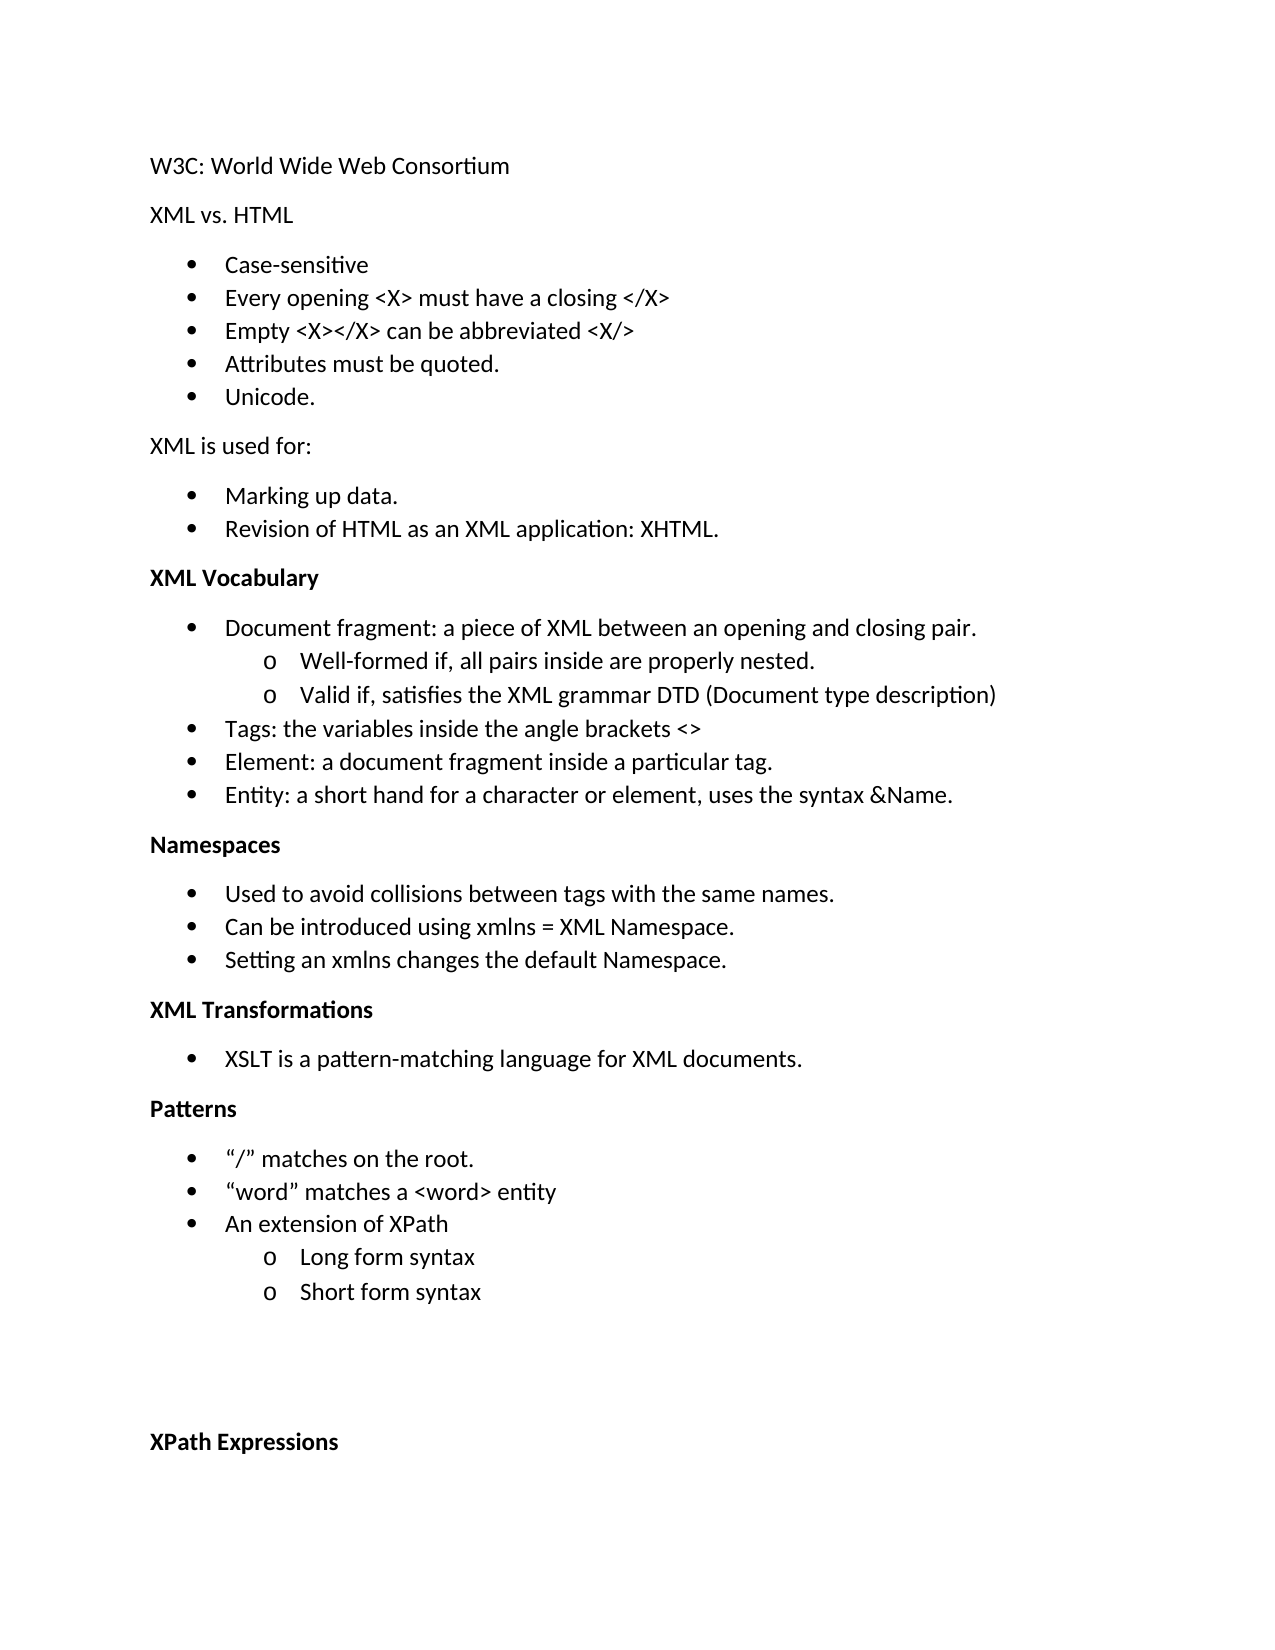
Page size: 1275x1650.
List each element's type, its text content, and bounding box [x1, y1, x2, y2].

text XPath Expressions [150, 1426, 1125, 1456]
list Revision of HTML as an XML application: XHTML. [187, 513, 1125, 543]
list “/” matches on the root. [187, 1143, 1125, 1173]
text XML vs. HTML [150, 199, 1125, 230]
list Well-formed if, all pairs inside are properly nested. [262, 645, 1125, 677]
list Setting an xmlns changes the default Namespace. [187, 944, 1125, 975]
text XML Vocabulary [150, 562, 1125, 593]
list Empty <X></X> can be abbreviated <X/> [187, 315, 1125, 346]
list Document fragment: a piece of XML between an opening and closing pair. [187, 612, 1125, 643]
text Patterns [150, 1093, 1125, 1124]
list An extension of XPath [187, 1208, 1125, 1239]
list Case-sensitive [187, 249, 1125, 280]
list Element: a document fragment inside a particular tag. [187, 746, 1125, 777]
text XML is used for: [150, 430, 1125, 461]
list Every opening <X> must have a closing </X> [187, 282, 1125, 313]
text Namespaces [150, 829, 1125, 859]
text XML Transformations [150, 994, 1125, 1024]
list Unicode. [187, 381, 1125, 411]
list XSLT is a pattern-matching language for XML documents. [187, 1043, 1125, 1074]
list Entity: a short hand for a character or element, uses the syntax &Name. [187, 779, 1125, 810]
list Marking up data. [187, 480, 1125, 511]
list Used to avoid collisions between tags with the same names. [187, 878, 1125, 909]
list Valid if, satisfies the XML grammar DTD (Document type description) [262, 679, 1125, 711]
list Short form syntax [262, 1276, 1125, 1307]
text W3C: World Wide Web Consortium [150, 150, 1125, 181]
list Tags: the variables inside the angle brackets <> [187, 713, 1125, 744]
list Attributes must be quoted. [187, 348, 1125, 378]
list Can be introduced using xmlns = XML Namespace. [187, 911, 1125, 942]
list “word” matches a <word> entity [187, 1176, 1125, 1206]
list Long form syntax [262, 1241, 1125, 1273]
